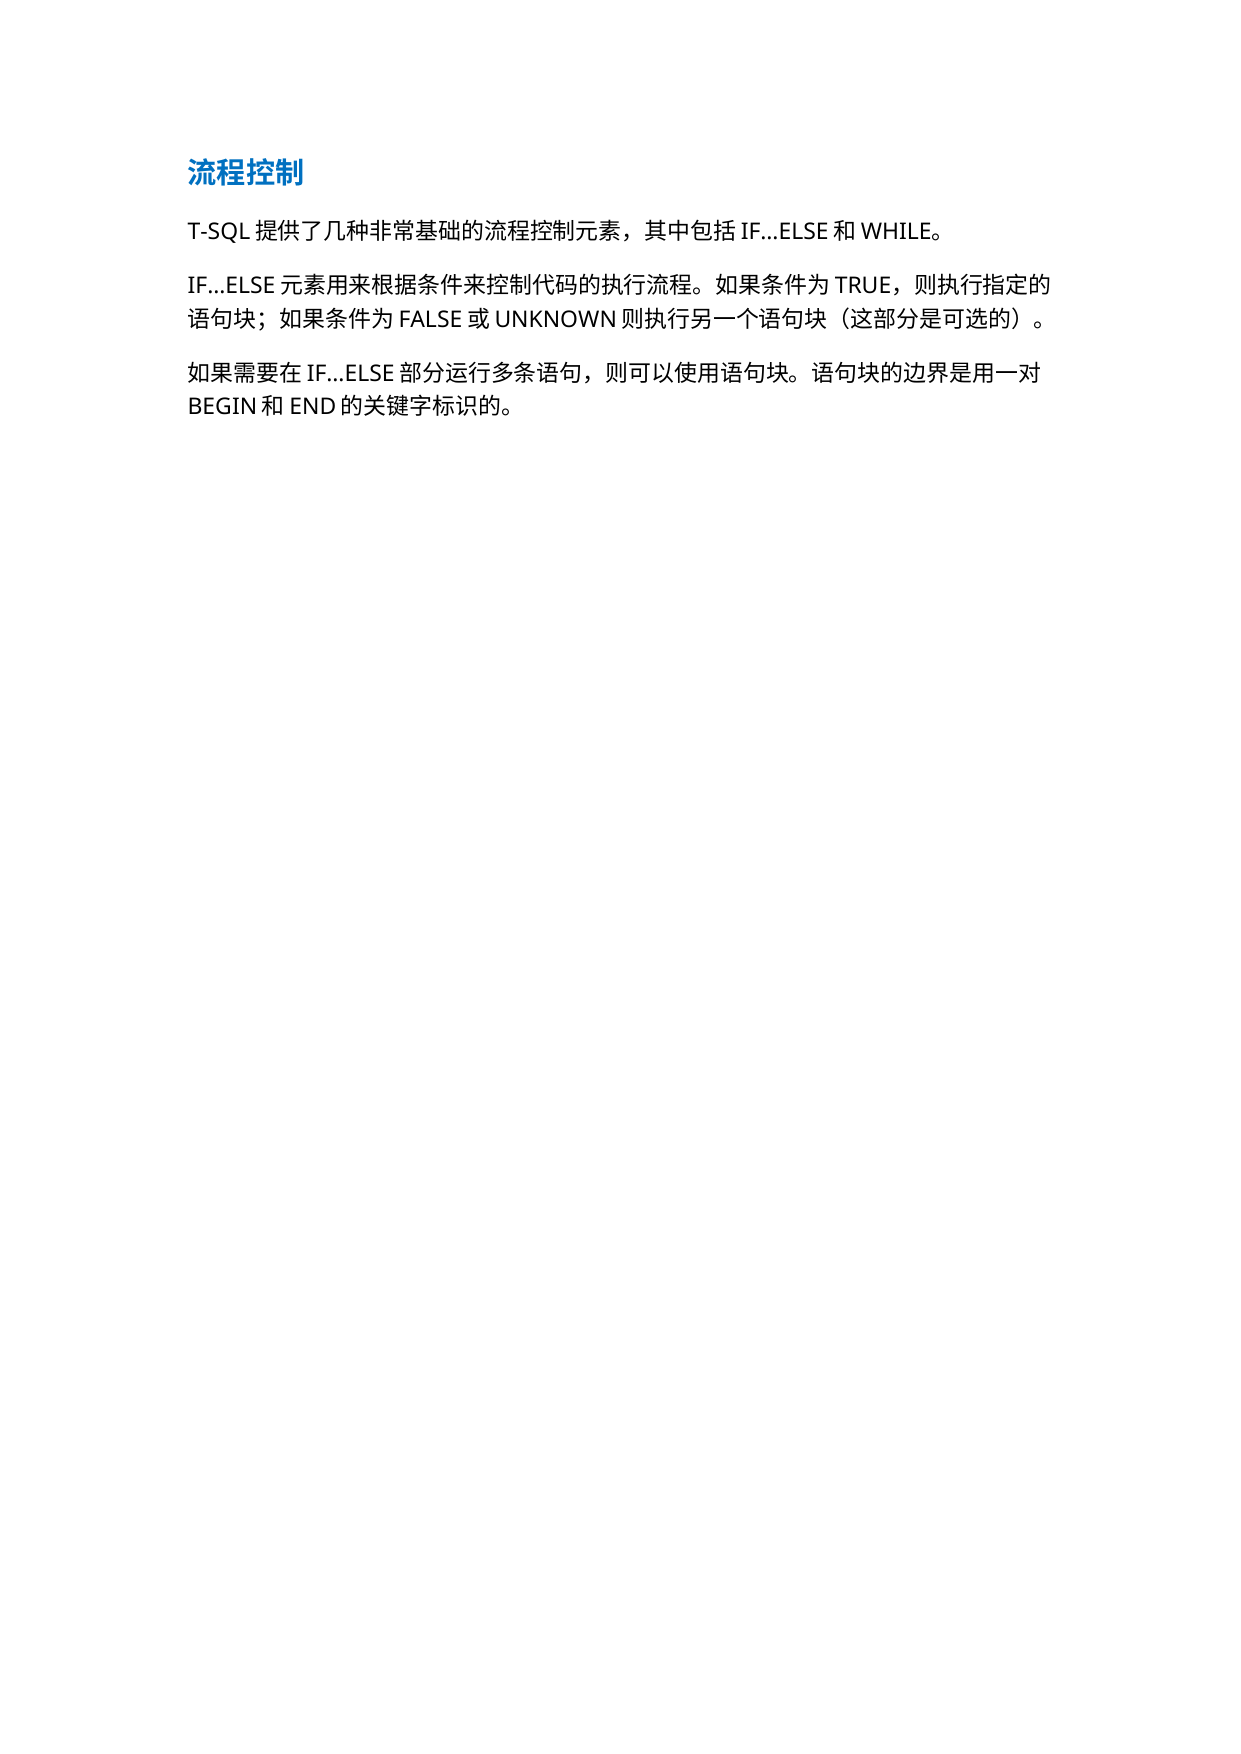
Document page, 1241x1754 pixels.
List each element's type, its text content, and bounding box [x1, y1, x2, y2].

text T-SQL提供了几种非常基础的流程控制元素，其中包括IF…ELSE和WHILE。 [187, 213, 1053, 246]
text IF…ELSE元素用来根据条件来控制代码的执行流程。如果条件为TRUE，则执行指定的语句块；如果条件为FALSE或UNKNOWN则执行另一个语句块（这部分是可选的）。 [187, 267, 1053, 334]
text 流程控制 [187, 150, 1053, 192]
text 如果需要在IF…ELSE部分运行多条语句，则可以使用语句块。语句块的边界是用一对BEGIN和END的关键字标识的。 [187, 355, 1053, 421]
